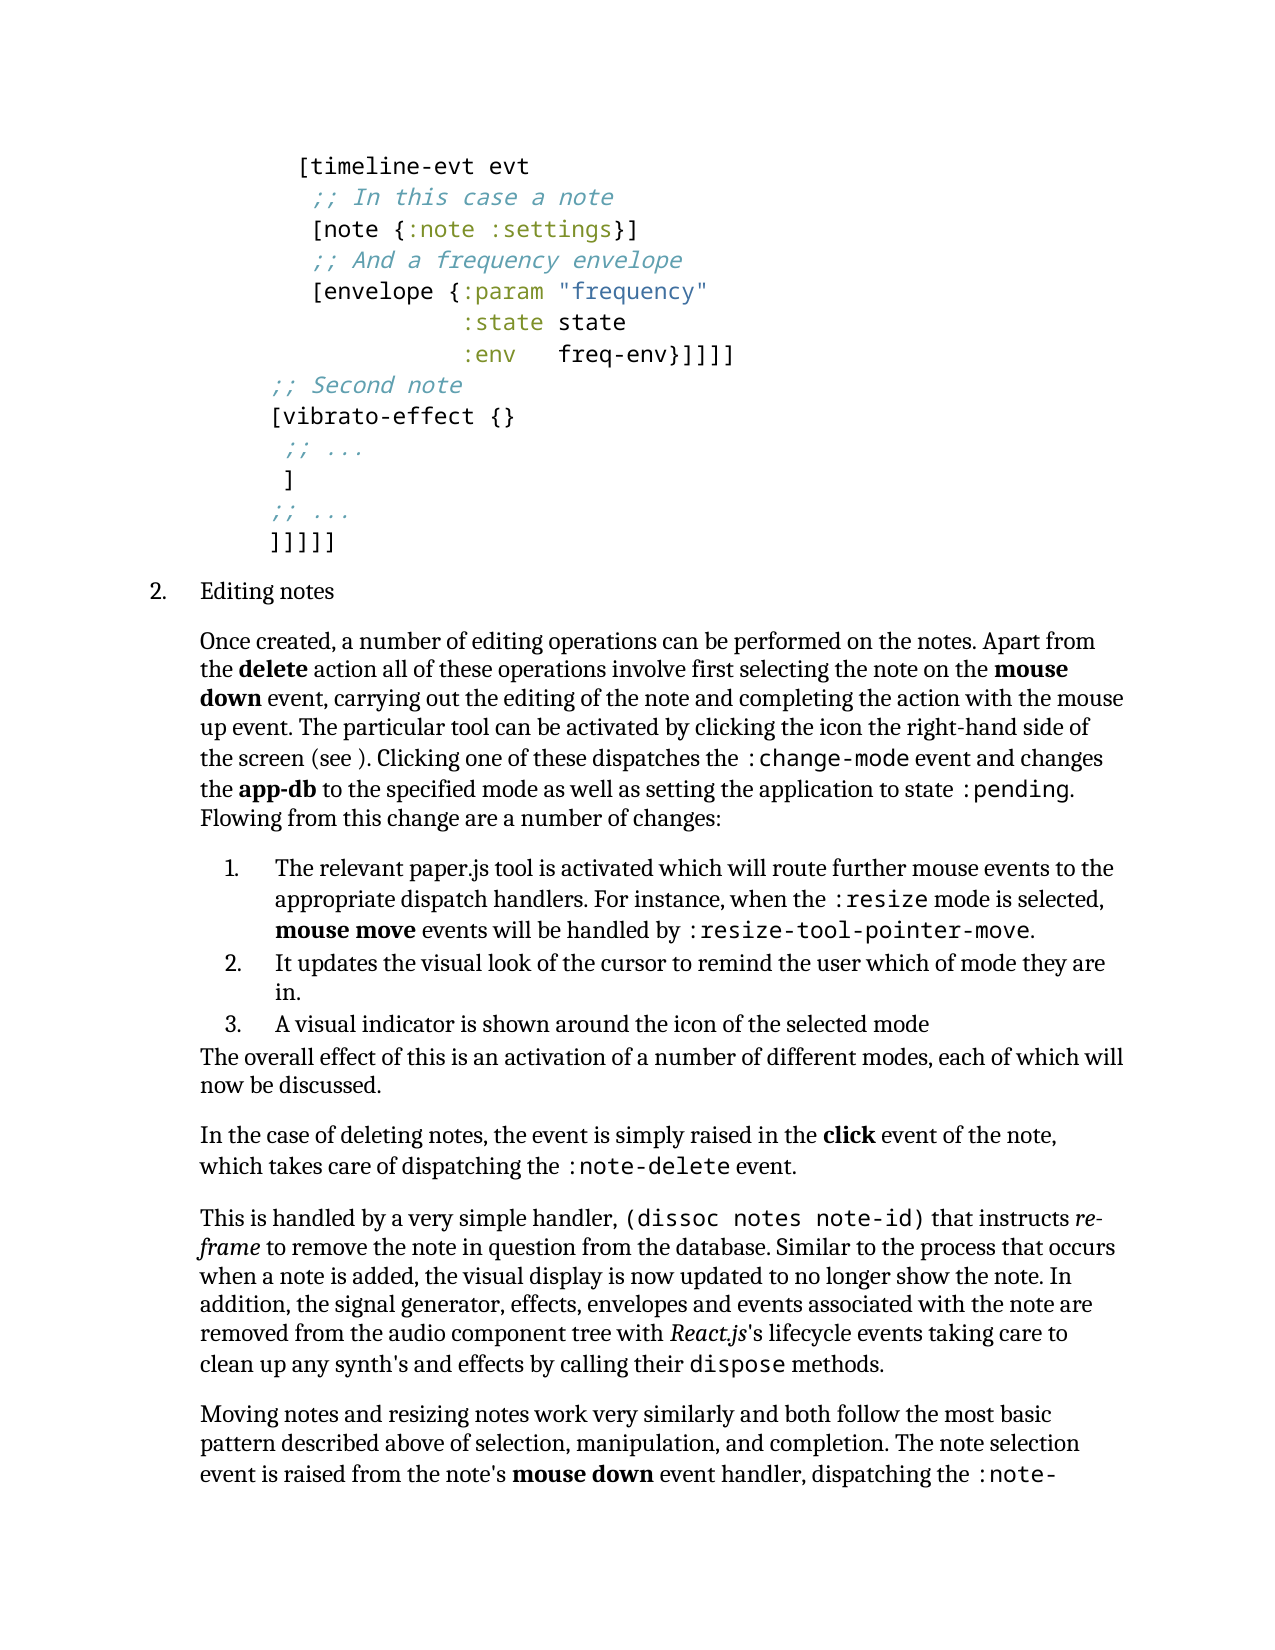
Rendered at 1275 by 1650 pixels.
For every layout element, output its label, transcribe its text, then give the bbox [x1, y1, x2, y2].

list This is handled by a very simple handler, (dissoc notes note-id) that instructs re-frame to remove the note in question from the database. Similar to the process that occurs when a note is added, the visual display is now updated to no longer show the note. In addition, the signal generator, effects, envelopes and events associated with the note are removed from the audio component tree with React.js's lifecycle events taking care to clean up any synth's and effects by calling their dispose methods. [150, 1202, 1125, 1379]
list Once created, a number of editing operations can be performed on the notes. Apart from the delete action all of these operations involve first selecting the note on the mouse down event, carrying out the editing of the note and completing the action with the mouse up event. The particular tool can be activated by clicking the icon the right-hand side of the screen (see ). Clicking one of these dispatches the :change-mode event and changes the app-db to the specified mode as well as setting the application to state :pending. Flowing from this change are a number of changes: [150, 627, 1125, 833]
list The overall effect of this is an activation of a number of different modes, each of which will now be discussed. [150, 1042, 1125, 1100]
list The relevant paper.js tool is activated which will route further mouse events to the appropriate dispatch handlers. For instance, when the :resize mode is selected, mouse move events will be handled by :resize-tool-pointer-move. [225, 854, 1125, 945]
list Editing notes [150, 577, 1125, 606]
list A visual indicator is shown around the icon of the selected mode [225, 1010, 1125, 1039]
list In the case of deleting notes, the event is simply raised in the click event of the note, which takes care of dispatching the :note-delete event. [150, 1121, 1125, 1181]
list It updates the visual look of the cursor to remind the user which of mode they are in. [225, 949, 1125, 1006]
